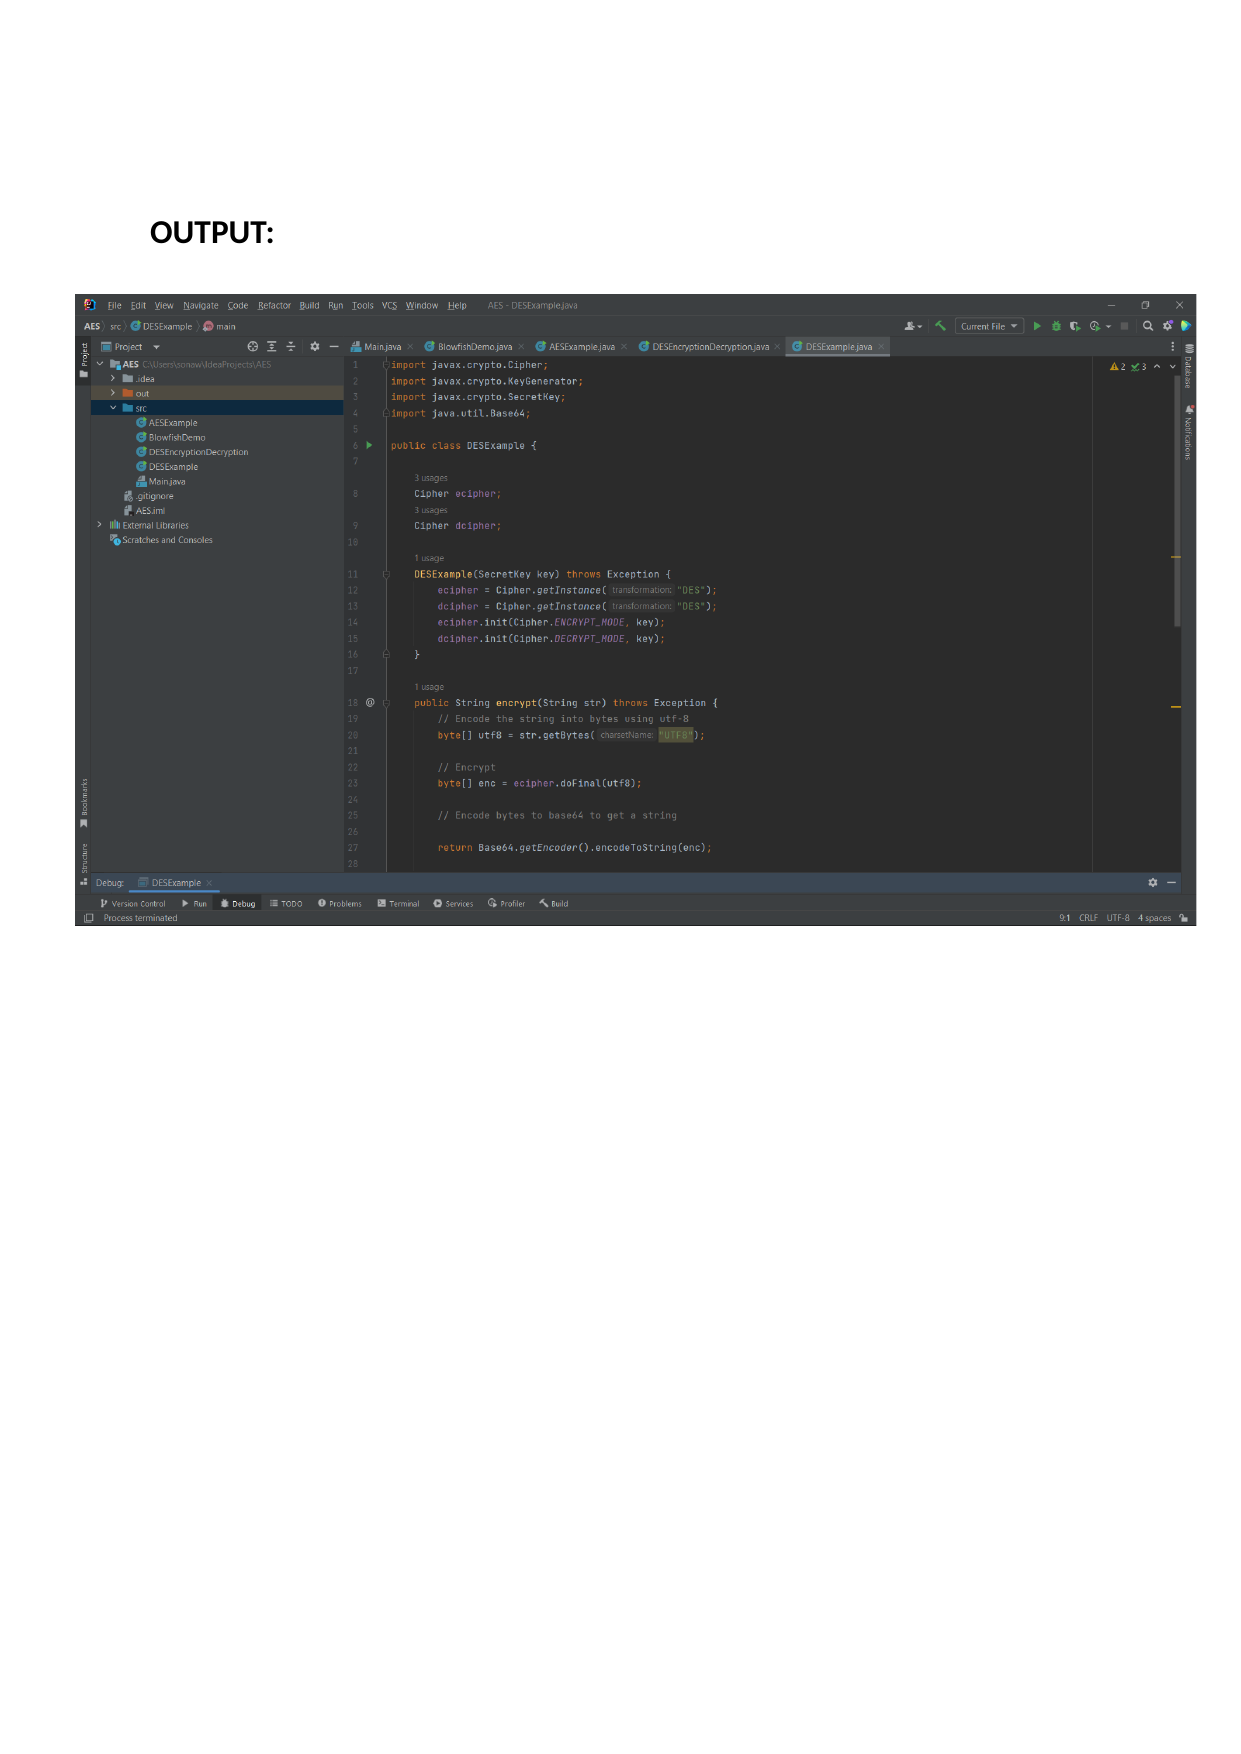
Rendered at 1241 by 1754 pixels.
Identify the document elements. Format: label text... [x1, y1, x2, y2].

text OUTPUT: [150, 211, 1090, 251]
picture [75, 294, 1197, 926]
